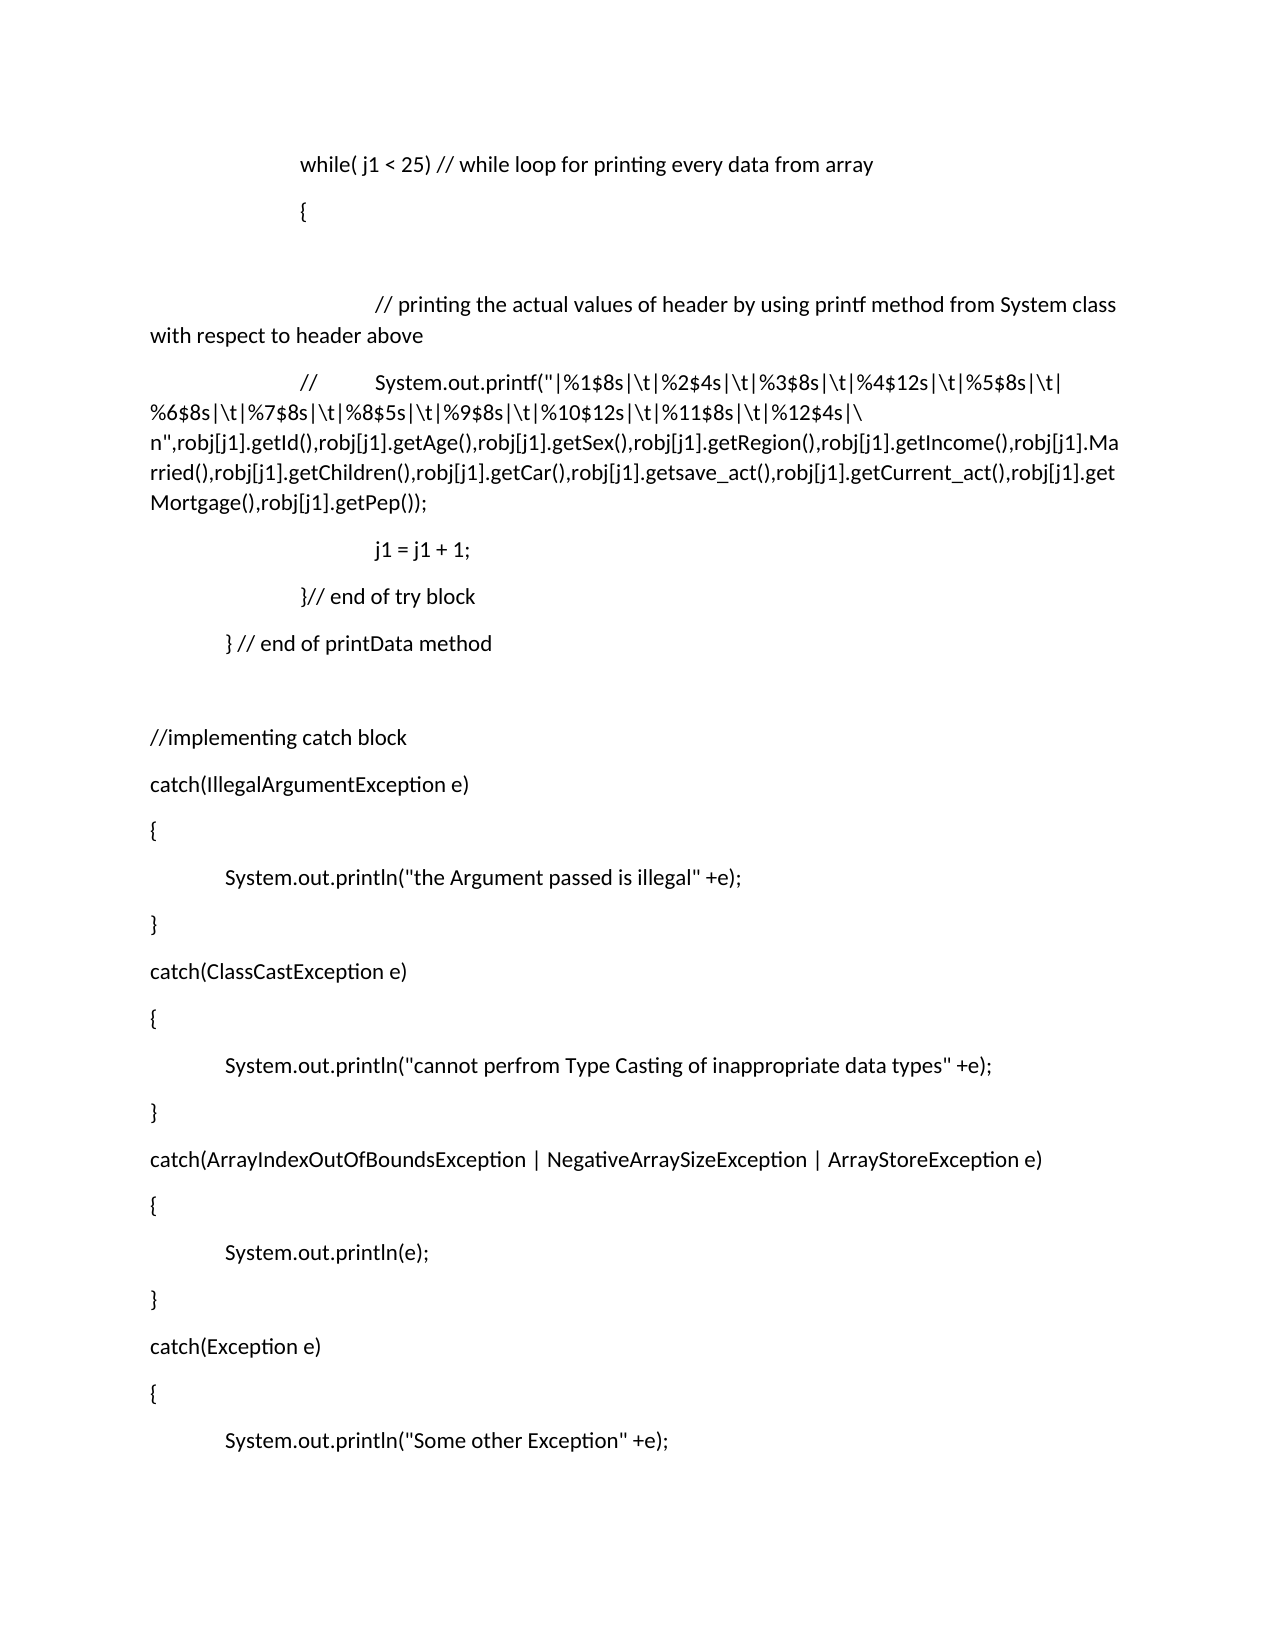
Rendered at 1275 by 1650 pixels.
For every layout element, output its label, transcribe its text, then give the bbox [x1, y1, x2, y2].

text catch(ClassCastException e) [150, 957, 1125, 985]
text { [150, 1004, 1125, 1032]
text { [150, 197, 1125, 225]
text System.out.println("the Argument passed is illegal" +e); [150, 863, 1125, 892]
text // printing the actual values of header by using printf method from System class with respect to header above [150, 291, 1125, 349]
text catch(ArrayIndexOutOfBoundsException | NegativeArraySizeException | ArrayStoreException e) [150, 1145, 1125, 1173]
text j1 = j1 + 1; [150, 535, 1125, 563]
text catch(Exception e) [150, 1332, 1125, 1360]
text } [150, 1098, 1125, 1126]
text System.out.println(e); [150, 1238, 1125, 1267]
text System.out.println("cannot perfrom Type Casting of inappropriate data types" +e); [150, 1051, 1125, 1079]
text { [150, 1192, 1125, 1220]
text // System.out.printf("|%1$8s|\t|%2$4s|\t|%3$8s|\t|%4$12s|\t|%5$8s|\t|%6$8s|\t|%7$8s|\t|%8$5s|\t|%9$8s|\t|%10$12s|\t|%11$8s|\t|%12$4s|\n",robj[j1].getId(),robj[j1].getAge(),robj[j1].getSex(),robj[j1].getRegion(),robj[j1].getIncome(),robj[j1].Married(),robj[j1].getChildren(),robj[j1].getCar(),robj[j1].getsave_act(),robj[j1].getCurrent_act(),robj[j1].getMortgage(),robj[j1].getPep()); [150, 368, 1125, 517]
text }// end of try block [150, 582, 1125, 610]
text } [150, 1285, 1125, 1313]
text //implementing catch block [150, 723, 1125, 751]
text while( j1 < 25) // while loop for printing every data from array [150, 150, 1125, 178]
text } // end of printData method [150, 629, 1125, 657]
text System.out.println("Some other Exception" +e); [150, 1426, 1125, 1454]
text } [150, 910, 1125, 938]
text { [150, 1379, 1125, 1407]
text { [150, 817, 1125, 845]
text catch(IllegalArgumentException e) [150, 770, 1125, 798]
